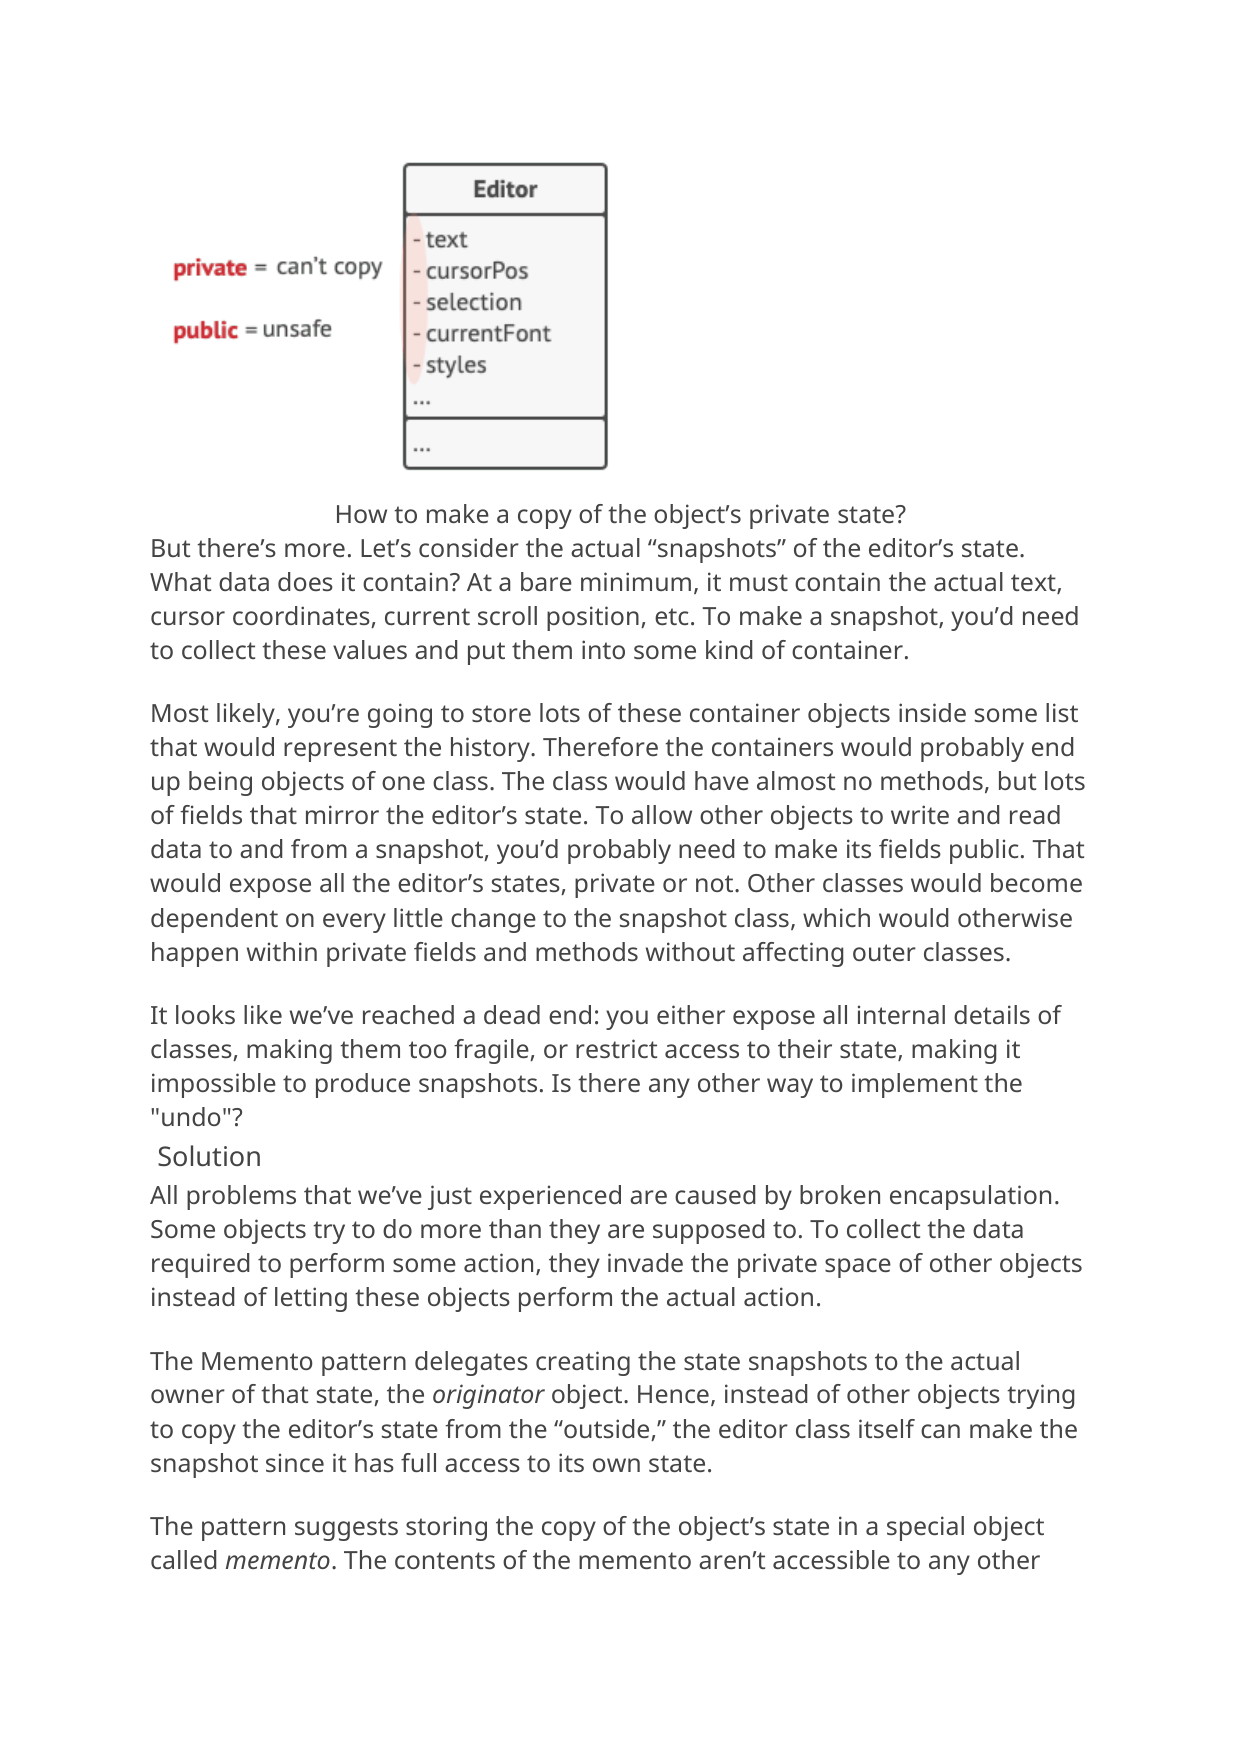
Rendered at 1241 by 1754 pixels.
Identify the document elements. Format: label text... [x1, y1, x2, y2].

text But there’s more. Let’s consider the actual “snapshots” of the editor’s state. What data does it contain? At a bare minimum, it must contain the actual text, cursor coordinates, current scroll position, etc. To make a snapshot, you’d need to collect these values and put them into some kind of container. [150, 530, 1090, 667]
picture [150, 150, 619, 478]
subtitle Solution [150, 1138, 1090, 1175]
text Most likely, you’re going to store lots of these container objects inside some list that would represent the history. Therefore the containers would probably end up being objects of one class. The class would have almost no methods, but lots of fields that mirror the editor’s state. To allow other objects to write and read data to and from a snapshot, you’d probably need to make its fields public. That would expose all the editor’s states, private or not. Other classes would become dependent on every little change to the snapshot class, which would otherwise happen within private fields and methods without affecting outer classes. [150, 696, 1090, 968]
text The Memento pattern delegates creating the state snapshots to the actual owner of that state, the originator object. Hence, instead of other objects trying to copy the editor’s state from the “outside,” the editor class itself can make the snapshot since it has full access to its own state. [150, 1343, 1090, 1479]
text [150, 1508, 1090, 1577]
text How to make a copy of the object’s private state? [150, 496, 1090, 530]
text It looks like we’ve reached a dead end: you either expose all internal details of classes, making them too fragile, or restrict access to their state, making it impossible to produce snapshots. Is there any other way to implement the "undo"? [150, 997, 1090, 1134]
text All problems that we’ve just experienced are caused by broken encapsulation. Some objects try to do more than they are supposed to. To collect the data required to perform some action, they invade the private space of other objects instead of letting these objects perform the actual action. [150, 1178, 1090, 1314]
